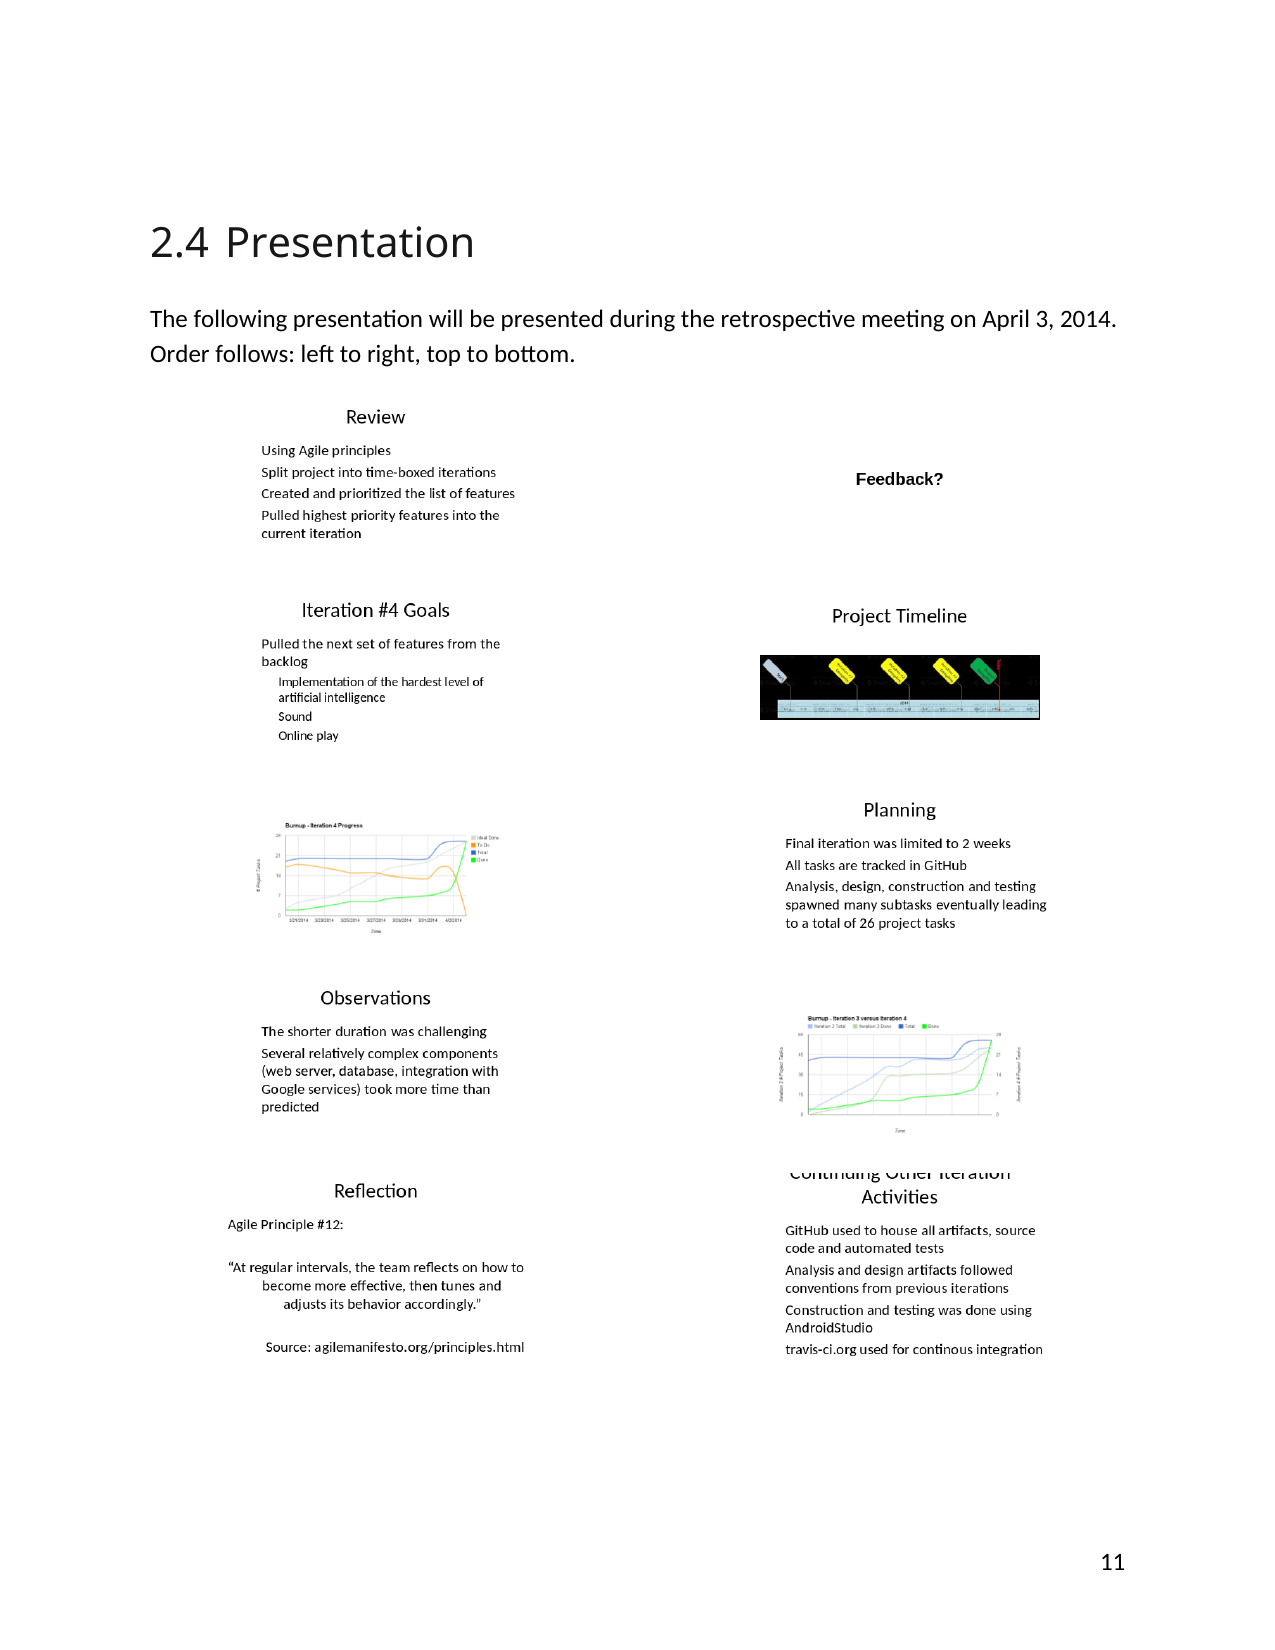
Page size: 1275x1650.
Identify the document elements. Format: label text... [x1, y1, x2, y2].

text The following presentation will be presented during the retrospective meeting on April 3, 2014. Order follows: left to right, top to bottom. [150, 303, 1125, 368]
subtitle Presentation [150, 212, 1125, 269]
